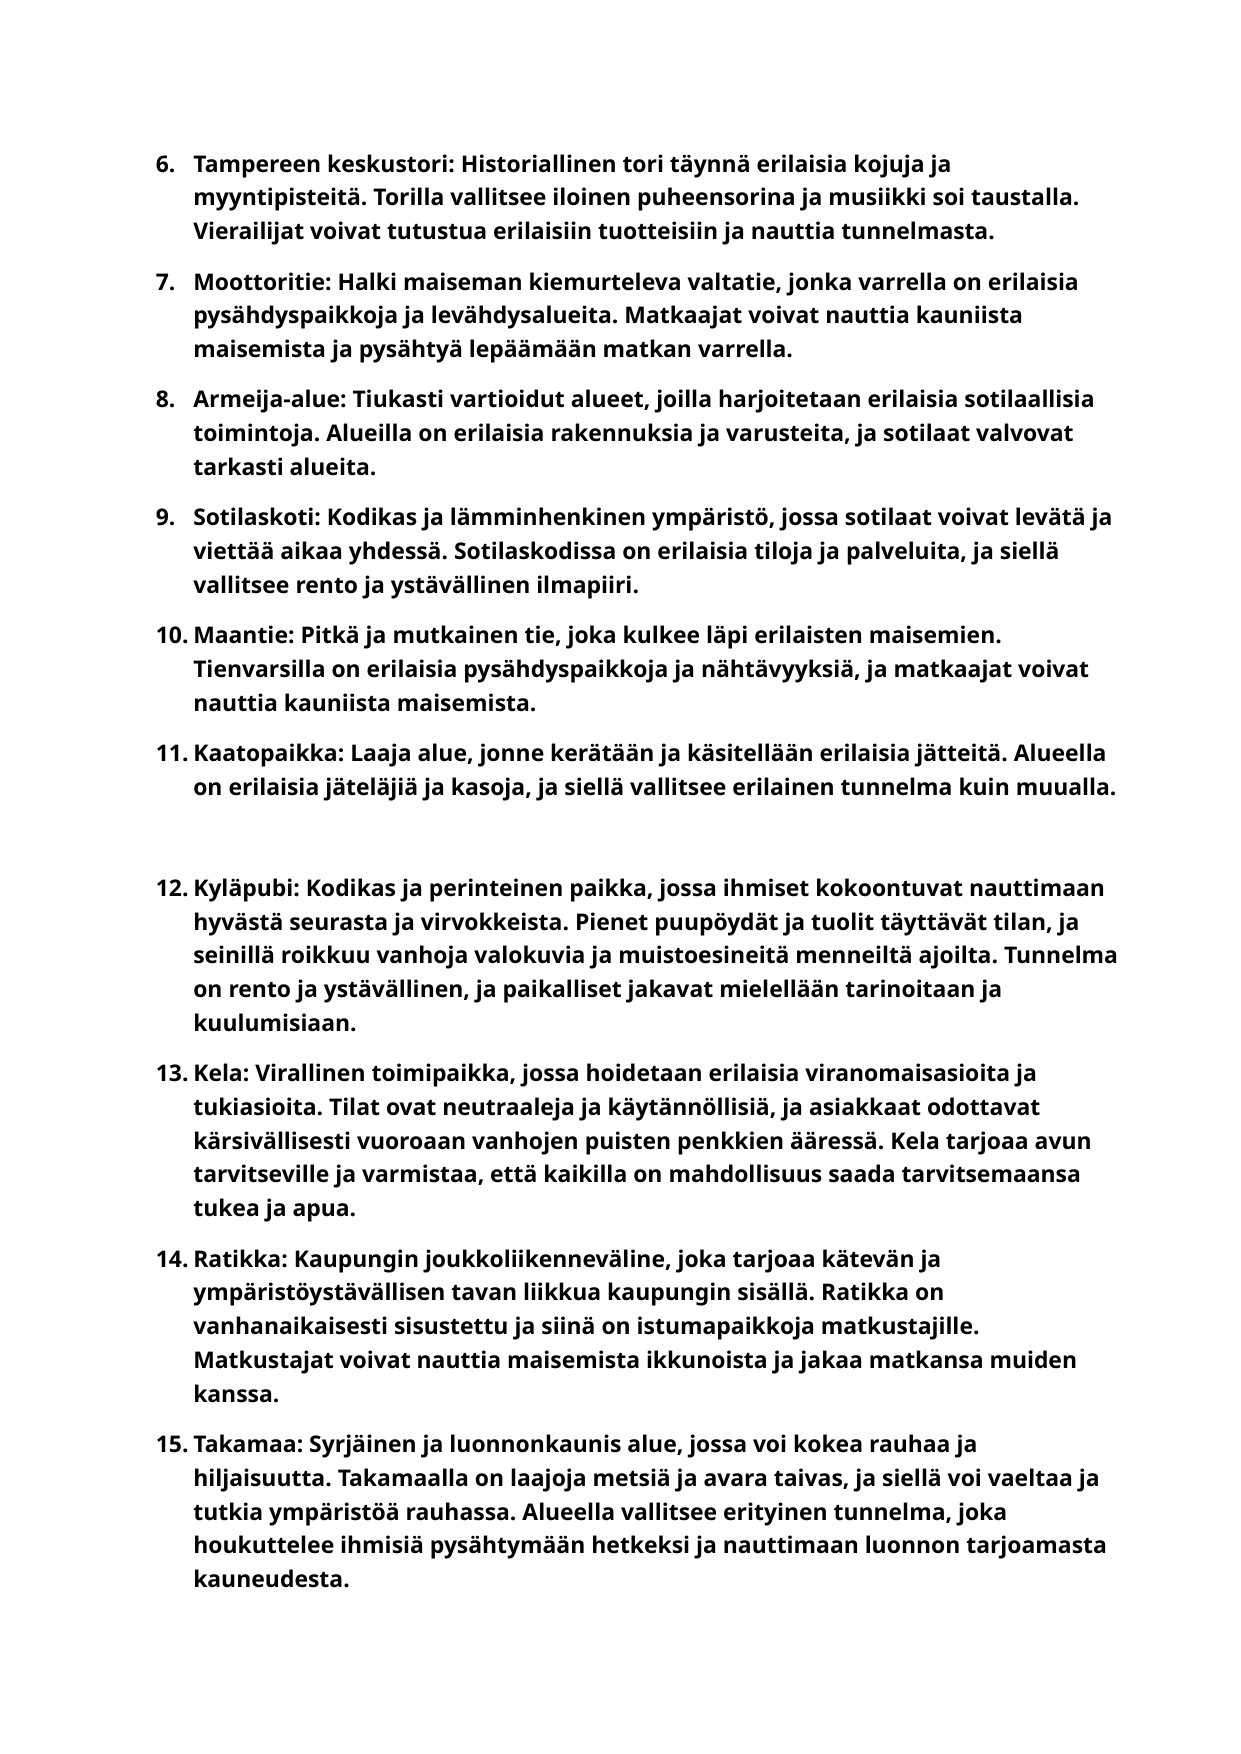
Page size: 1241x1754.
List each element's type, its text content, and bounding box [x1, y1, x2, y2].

list Kaatopaikka: Laaja alue, jonne kerätään ja käsitellään erilaisia jätteitä. Alueella on erilaisia jäteläjiä ja kasoja, ja siellä vallitsee erilainen tunnelma kuin muualla. [156, 737, 1122, 802]
list Tampereen keskustori: Historiallinen tori täynnä erilaisia kojuja ja myyntipisteitä. Torilla vallitsee iloinen puheensorina ja musiikki soi taustalla. Vierailijat voivat tutustua erilaisiin tuotteisiin ja nauttia tunnelmasta. [156, 148, 1122, 246]
list Sotilaskoti: Kodikas ja lämminhenkinen ympäristö, jossa sotilaat voivat levätä ja viettää aikaa yhdessä. Sotilaskodissa on erilaisia tiloja ja palveluita, ja siellä vallitsee rento ja ystävällinen ilmapiiri. [156, 501, 1122, 600]
list Ratikka: Kaupungin joukkoliikenneväline, joka tarjoaa kätevän ja ympäristöystävällisen tavan liikkua kaupungin sisällä. Ratikka on vanhanaikaisesti sisustettu ja siinä on istumapaikkoja matkustajille. Matkustajat voivat nauttia maisemista ikkunoista ja jakaa matkansa muiden kanssa. [156, 1243, 1122, 1409]
list Maantie: Pitkä ja mutkainen tie, joka kulkee läpi erilaisten maisemien. Tienvarsilla on erilaisia pysähdyspaikkoja ja nähtävyyksiä, ja matkaajat voivat nauttia kauniista maisemista. [156, 619, 1122, 718]
list Kela: Virallinen toimipaikka, jossa hoidetaan erilaisia viranomaisasioita ja tukiasioita. Tilat ovat neutraaleja ja käytännöllisiä, ja asiakkaat odottavat kärsivällisesti vuoroaan vanhojen puisten penkkien ääressä. Kela tarjoaa avun tarvitseville ja varmistaa, että kaikilla on mahdollisuus saada tarvitsemaansa tukea ja apua. [156, 1057, 1122, 1223]
list Kyläpubi: Kodikas ja perinteinen paikka, jossa ihmiset kokoontuvat nauttimaan hyvästä seurasta ja virvokkeista. Pienet puupöydät ja tuolit täyttävät tilan, ja seinillä roikkuu vanhoja valokuvia ja muistoesineitä menneiltä ajoilta. Tunnelma on rento ja ystävällinen, ja paikalliset jakavat mielellään tarinoitaan ja kuulumisiaan. [156, 872, 1122, 1038]
list Armeija-alue: Tiukasti vartioidut alueet, joilla harjoitetaan erilaisia sotilaallisia toimintoja. Alueilla on erilaisia rakennuksia ja varusteita, ja sotilaat valvovat tarkasti alueita. [156, 383, 1122, 482]
list Takamaa: Syrjäinen ja luonnonkaunis alue, jossa voi kokea rauhaa ja hiljaisuutta. Takamaalla on laajoja metsiä ja avara taivas, ja siellä voi vaeltaa ja tutkia ympäristöä rauhassa. Alueella vallitsee erityinen tunnelma, joka houkuttelee ihmisiä pysähtymään hetkeksi ja nauttimaan luonnon tarjoamasta kauneudesta. [156, 1428, 1122, 1594]
list Moottoritie: Halki maiseman kiemurteleva valtatie, jonka varrella on erilaisia pysähdyspaikkoja ja levähdysalueita. Matkaajat voivat nauttia kauniista maisemista ja pysähtyä lepäämään matkan varrella. [156, 266, 1122, 364]
